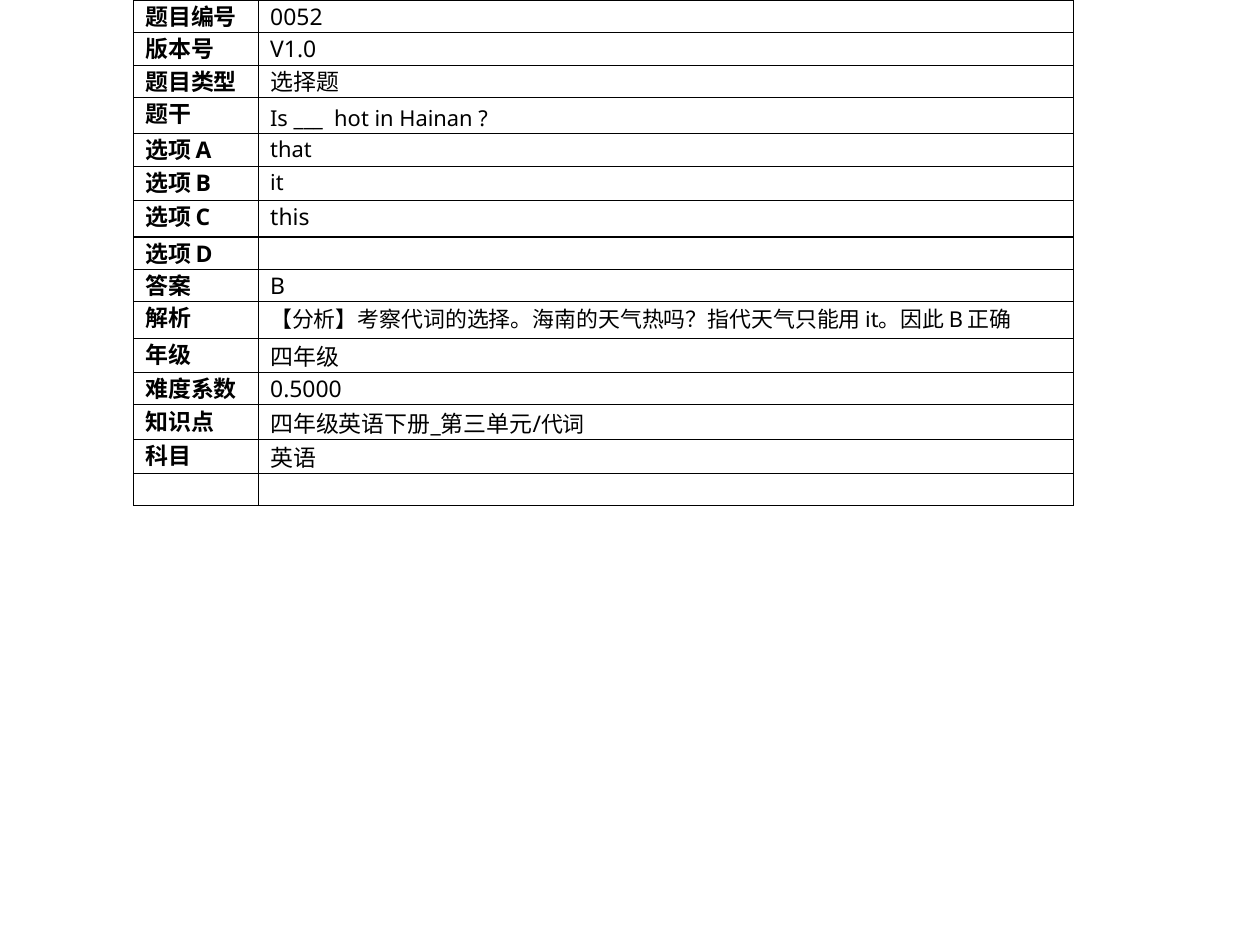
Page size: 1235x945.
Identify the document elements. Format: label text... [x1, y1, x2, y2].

table_cell V1.0 [259, 33, 1073, 64]
table_cell [259, 238, 1073, 269]
table_cell 知识点 [134, 405, 258, 439]
table_cell 四年级英语下册_第三单元/代词 [259, 405, 1073, 439]
table_cell 答案 [134, 270, 258, 301]
table_cell [259, 474, 1073, 505]
table_header 0052 [259, 1, 1073, 32]
table_cell 【分析】考察代词的选择。海南的天气热吗？指代天气只能用it。因此B正确 [259, 302, 1073, 338]
table_cell that [259, 134, 1073, 166]
table_cell this [259, 201, 1073, 236]
table_cell [134, 474, 258, 505]
table_cell 选项C [134, 201, 258, 236]
table_cell 题干 [134, 98, 258, 133]
table_cell 0.5000 [259, 373, 1073, 404]
table_cell 版本号 [134, 33, 258, 64]
table_cell 题目类型 [134, 66, 258, 97]
table_cell 选项D [134, 238, 258, 269]
table_cell 难度系数 [134, 373, 258, 404]
table_cell 选项A [134, 134, 258, 166]
table_header 题目编号 [134, 1, 258, 32]
table_cell Is ___ hot in Hainan ? [259, 98, 1073, 133]
table_cell it [259, 167, 1073, 200]
table_cell 年级 [134, 339, 258, 372]
table_cell 四年级 [259, 339, 1073, 372]
table_cell 解析 [134, 302, 258, 338]
table_cell 选项B [134, 167, 258, 200]
table_cell B [259, 270, 1073, 301]
table_cell 英语 [259, 440, 1073, 473]
table_cell 科目 [134, 440, 258, 473]
table_cell 选择题 [259, 66, 1073, 97]
